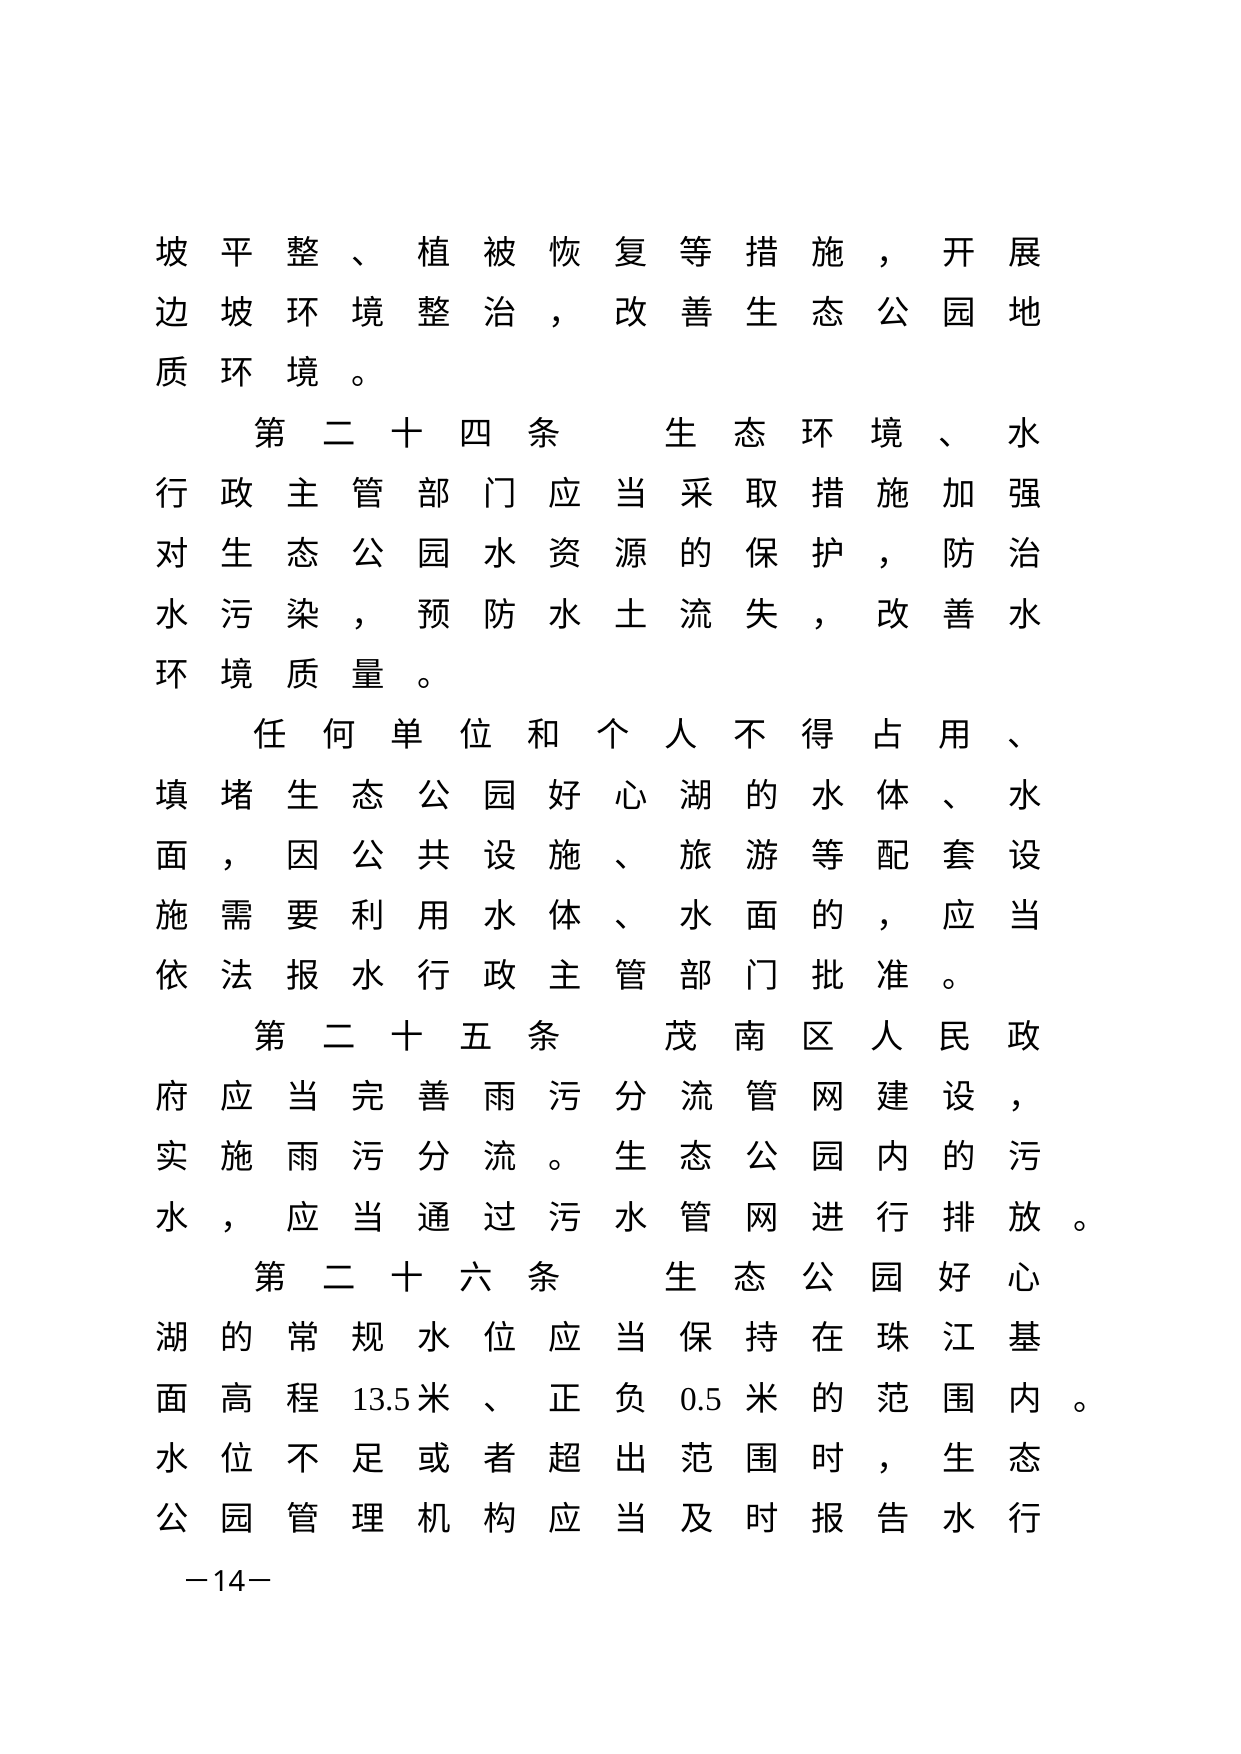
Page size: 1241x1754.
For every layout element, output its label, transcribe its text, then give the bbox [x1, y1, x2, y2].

text 第二十六条 生态公园好心湖的常规水位应当保持在珠江基面高程13.5米、正负0.5米的范围内。水位不足或者超出范围时，生态公园管理机构应当及时报告水行政主管部门；水行政主管部门应当根据报告及时处置。 [155, 1245, 1073, 1546]
text 第二十三条 自然资源行政主管部门应当通过崩塌治理、边坡平整、植被恢复等措施，开展边坡环境整治，改善生态公园地质环境。 [155, 219, 1073, 400]
text 第二十四条 生态环境、水行政主管部门应当采取措施加强对生态公园水资源的保护，防治水污染，预防水土流失，改善水环境质量。 [155, 400, 1073, 702]
text 任何单位和个人不得占用、填堵生态公园好心湖的水体、水面，因公共设施、旅游等配套设施需要利用水体、水面的，应当依法报水行政主管部门批准。 [155, 702, 1073, 1003]
text 第二十五条 茂南区人民政府应当完善雨污分流管网建设，实施雨污分流。生态公园内的污水，应当通过污水管网进行排放。 [155, 1003, 1073, 1245]
